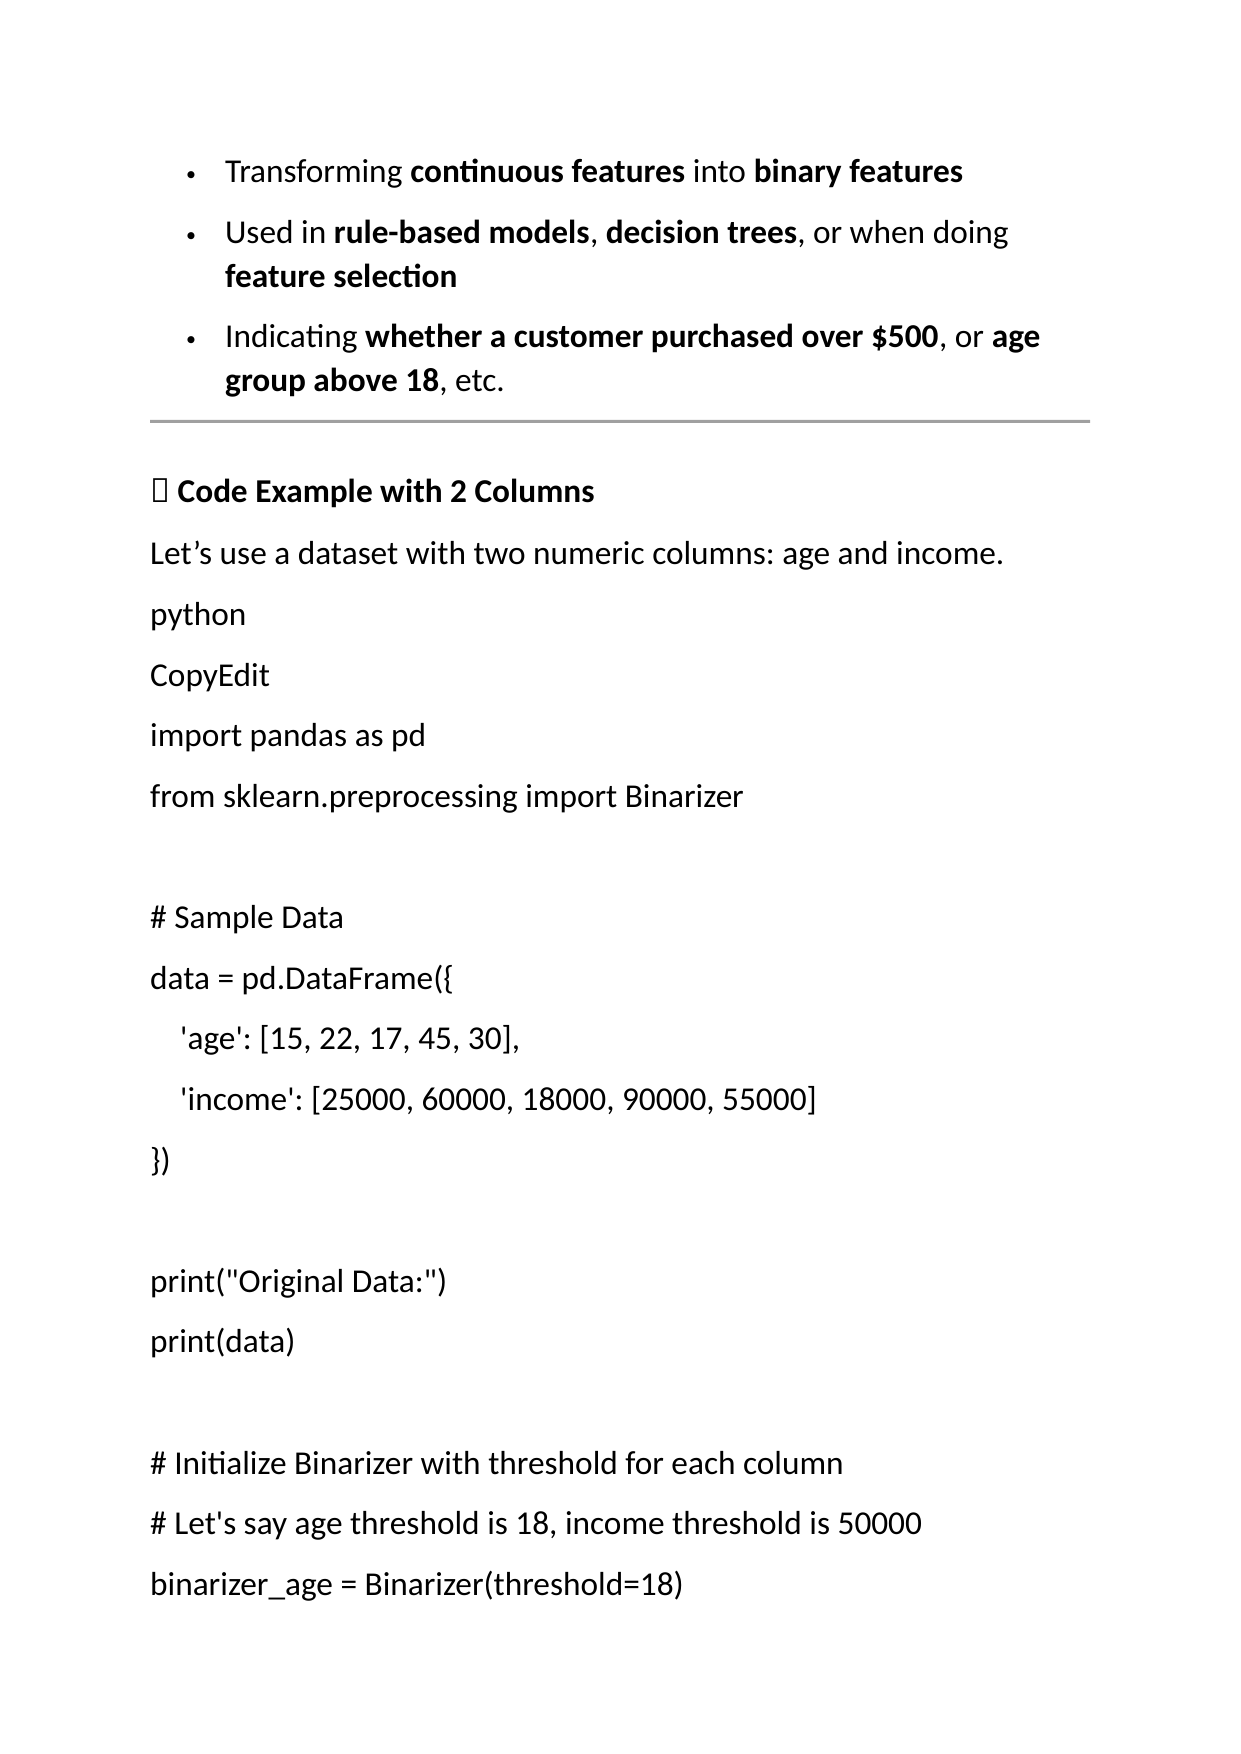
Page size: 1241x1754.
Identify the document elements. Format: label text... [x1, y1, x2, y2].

text # Let's say age threshold is 18, income threshold is 50000 [150, 1502, 1090, 1543]
text 'income': [25000, 60000, 18000, 90000, 55000] [150, 1078, 1090, 1119]
text # Sample Data [150, 896, 1090, 937]
text print("Original Data:") [150, 1260, 1090, 1301]
text binarizer_age = Binarizer(threshold=18) [150, 1563, 1090, 1604]
list Transforming continuous features into binary features [187, 150, 1090, 191]
text from sklearn.preprocessing import Binarizer [150, 775, 1090, 816]
text # Initialize Binarizer with threshold for each column [150, 1442, 1090, 1482]
text python [150, 593, 1090, 634]
text 'age': [15, 22, 17, 45, 30], [150, 1017, 1090, 1058]
text 🔢 Code Example with 2 Columns [150, 467, 1090, 512]
text }) [150, 1138, 1090, 1179]
text data = pd.DataFrame({ [150, 957, 1090, 997]
list Used in rule-based models, decision trees, or when doing feature selection [187, 211, 1090, 295]
text print(data) [150, 1320, 1090, 1361]
text Let’s use a dataset with two numeric columns: age and income. [150, 532, 1090, 573]
list Indicating whether a customer purchased over $500, or age group above 18, etc. [187, 315, 1090, 400]
text CopyEdit [150, 653, 1090, 694]
text import pandas as pd [150, 714, 1090, 755]
